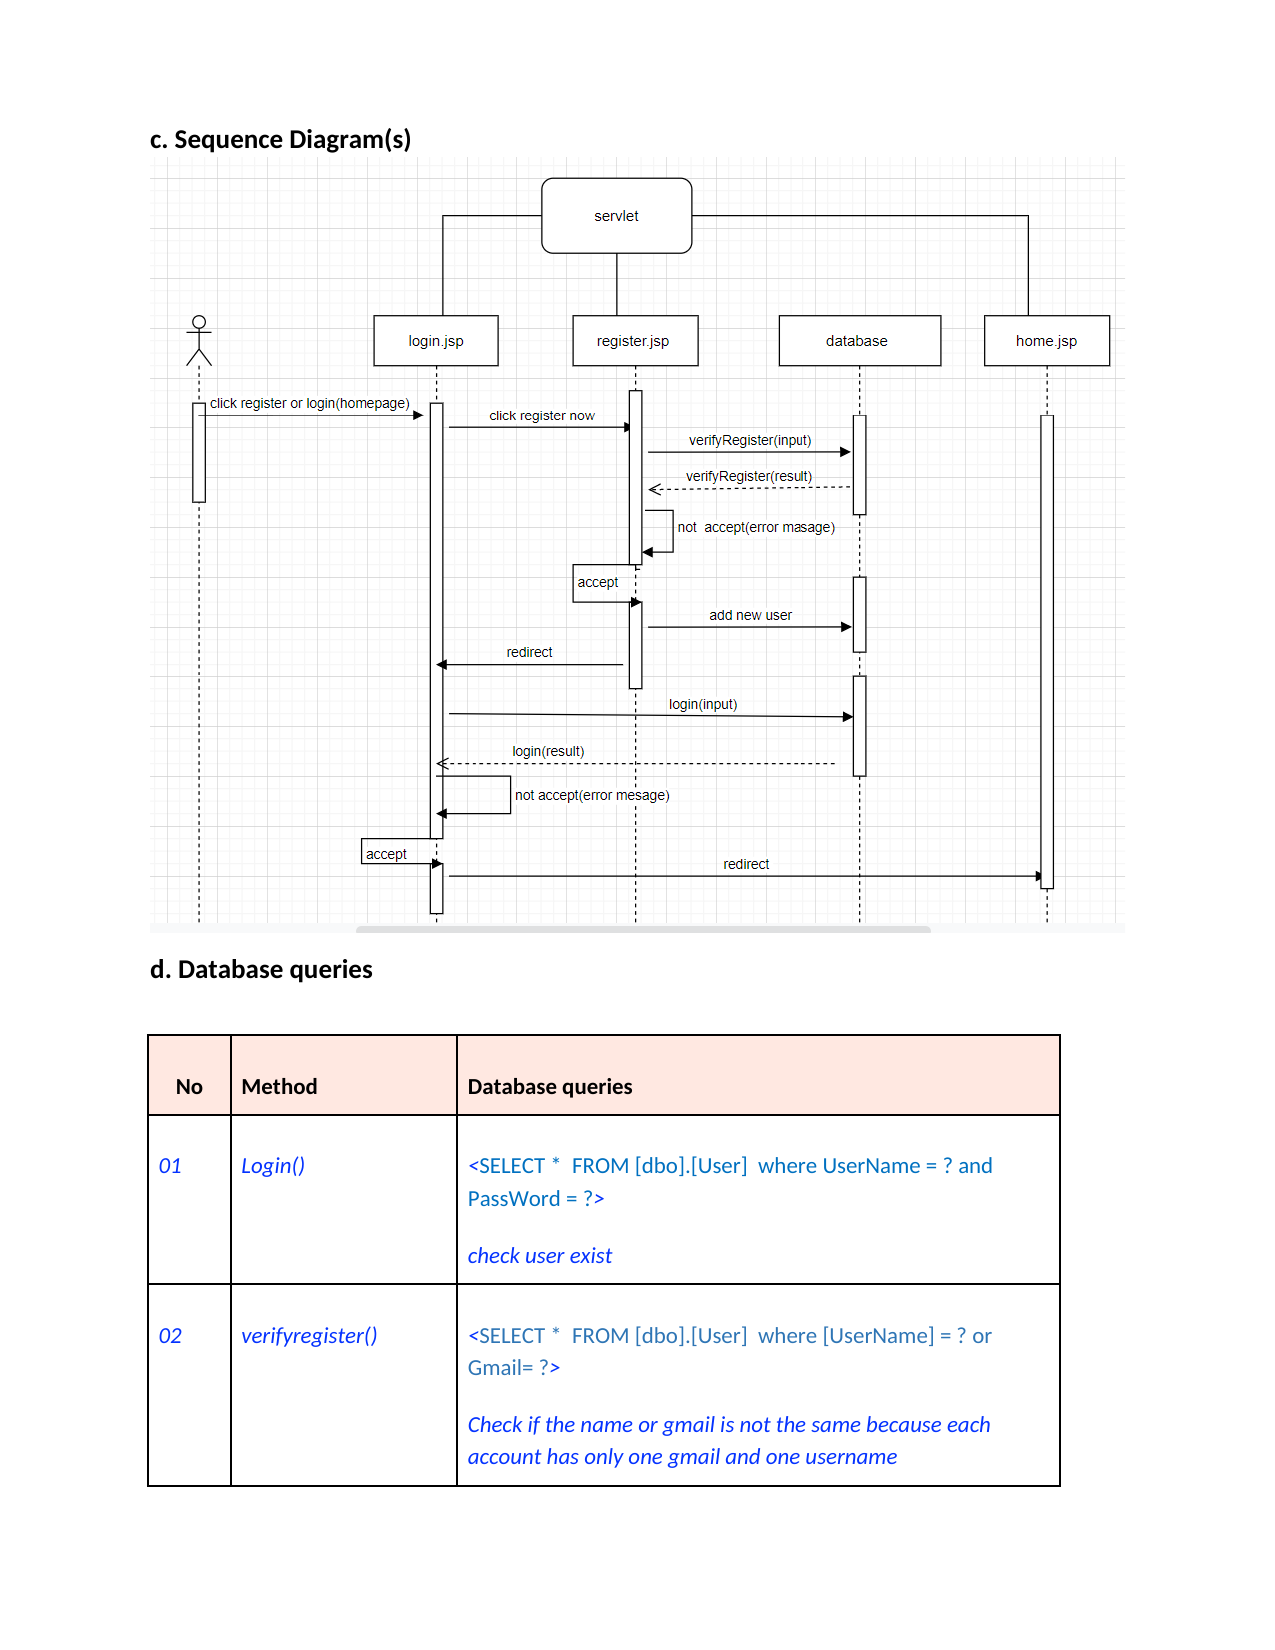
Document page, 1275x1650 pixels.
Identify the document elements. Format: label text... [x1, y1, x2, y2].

picture [150, 157, 1125, 933]
subtitle d. Database queries [150, 952, 1125, 985]
table_header No [149, 1036, 230, 1114]
table_cell 02 [149, 1285, 230, 1484]
table_header Method [232, 1036, 456, 1114]
table_cell 01 [149, 1116, 230, 1283]
table_cell Login() [232, 1116, 456, 1283]
table_cell <SELECT * FROM [dbo].[User] where [UserName] = ? or Gmail= ?> Check if the name or gmail is not the same because each account has only one gmail and one username [458, 1285, 1059, 1484]
table_cell <SELECT * FROM [dbo].[User] where UserName = ? and PassWord = ?> check user exist [458, 1116, 1059, 1283]
subtitle c. Sequence Diagram(s) [150, 122, 1125, 155]
table_cell verifyregister() [232, 1285, 456, 1484]
table_header Database queries [458, 1036, 1059, 1114]
